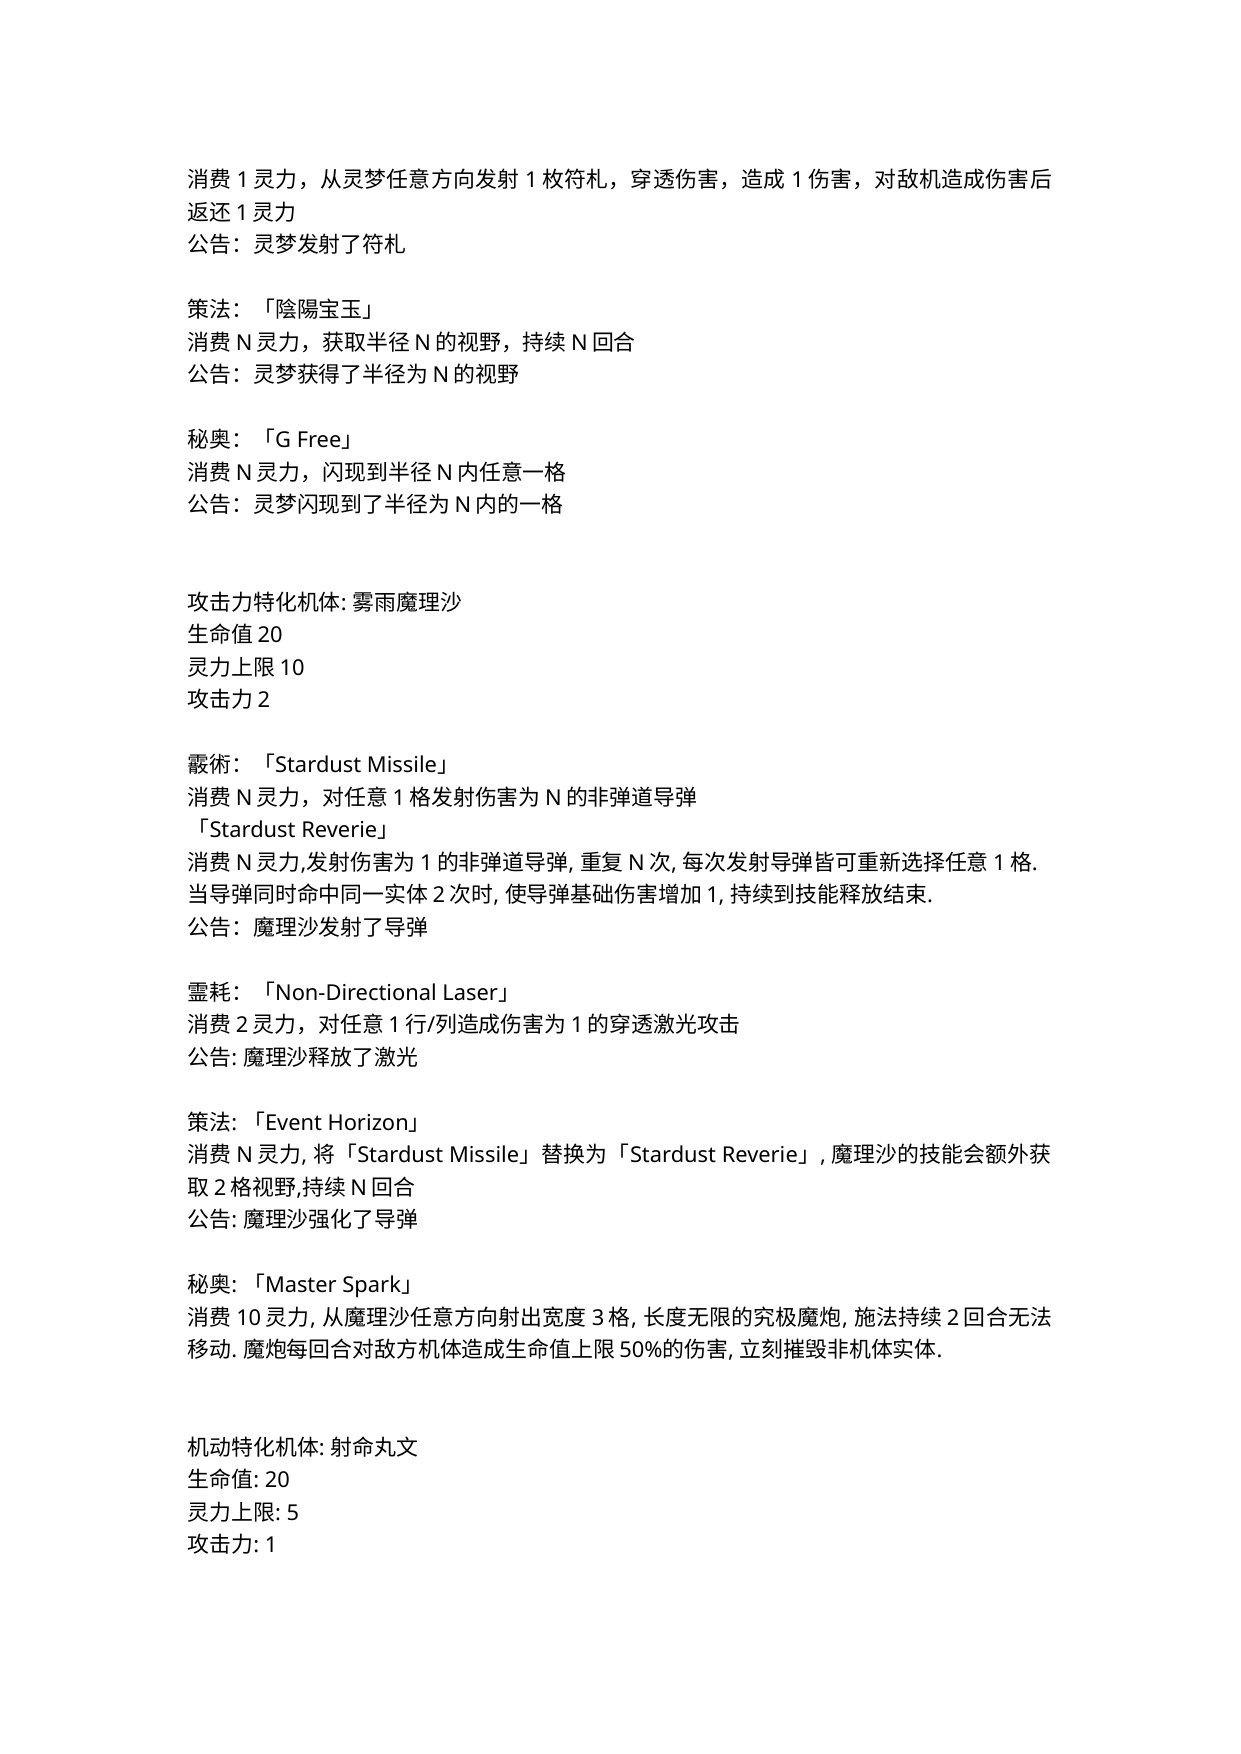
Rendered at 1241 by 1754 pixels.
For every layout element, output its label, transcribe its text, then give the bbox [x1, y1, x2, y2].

text 霰術：「Stardust Missile」 [187, 747, 1053, 779]
text 机动特化机体: 射命丸文 [187, 1429, 1053, 1462]
text 公告: 魔理沙释放了激光 [187, 1039, 1053, 1072]
text 攻击力2 [187, 682, 1053, 714]
text 消费10灵力, 从魔理沙任意方向射出宽度3格, 长度无限的究极魔炮, 施法持续2回合无法移动. 魔炮每回合对敌方机体造成生命值上限50%的伤害, 立刻摧毁非机体实体. [187, 1299, 1053, 1364]
text 攻击力: 1 [187, 1527, 1053, 1559]
text 消费N灵力，获取半径N的视野，持续N回合 [187, 324, 1053, 357]
text 消费N灵力，对任意1格发射伤害为N的非弹道导弹 [187, 779, 1053, 812]
text 消费N灵力，闪现到半径N内任意一格 [187, 454, 1053, 487]
text 消费N灵力, 将「Stardust Missile」替换为「Stardust Reverie」, 魔理沙的技能会额外获取2格视野,持续N回合 [187, 1137, 1053, 1202]
text 秘奥：「G Free」 [187, 422, 1053, 454]
text 公告：灵梦获得了半径为N的视野 [187, 357, 1053, 389]
text 生命值20 [187, 617, 1053, 649]
text 公告: 魔理沙强化了导弹 [187, 1202, 1053, 1234]
text 策法: 「Event Horizon」 [187, 1104, 1053, 1137]
text 公告：灵梦发射了符札 [187, 227, 1053, 259]
text 公告：灵梦闪现到了半径为N内的一格 [187, 487, 1053, 519]
text 灵力上限10 [187, 649, 1053, 682]
text 消费2灵力，对任意1行/列造成伤害为1的穿透激光攻击 [187, 1007, 1053, 1039]
text 「Stardust Reverie」 [187, 812, 1053, 844]
text 策法：「陰陽宝玉」 [187, 292, 1053, 324]
text 秘奥: 「Master Spark」 [187, 1267, 1053, 1299]
text 消费N灵力,发射伤害为1的非弹道导弹, 重复N次, 每次发射导弹皆可重新选择任意1格. 当导弹同时命中同一实体2次时, 使导弹基础伤害增加1, 持续到技能释放结束. [187, 844, 1053, 909]
text 消费1灵力，从灵梦任意方向发射1枚符札，穿透伤害，造成1伤害，对敌机造成伤害后返还1灵力 [187, 162, 1053, 227]
text 攻击力特化机体: 雾雨魔理沙 [187, 584, 1053, 617]
text 公告：魔理沙发射了导弹 [187, 909, 1053, 942]
text 霊耗：「Non-Directional Laser」 [187, 974, 1053, 1007]
text 灵力上限: 5 [187, 1494, 1053, 1527]
text 生命值: 20 [187, 1462, 1053, 1494]
